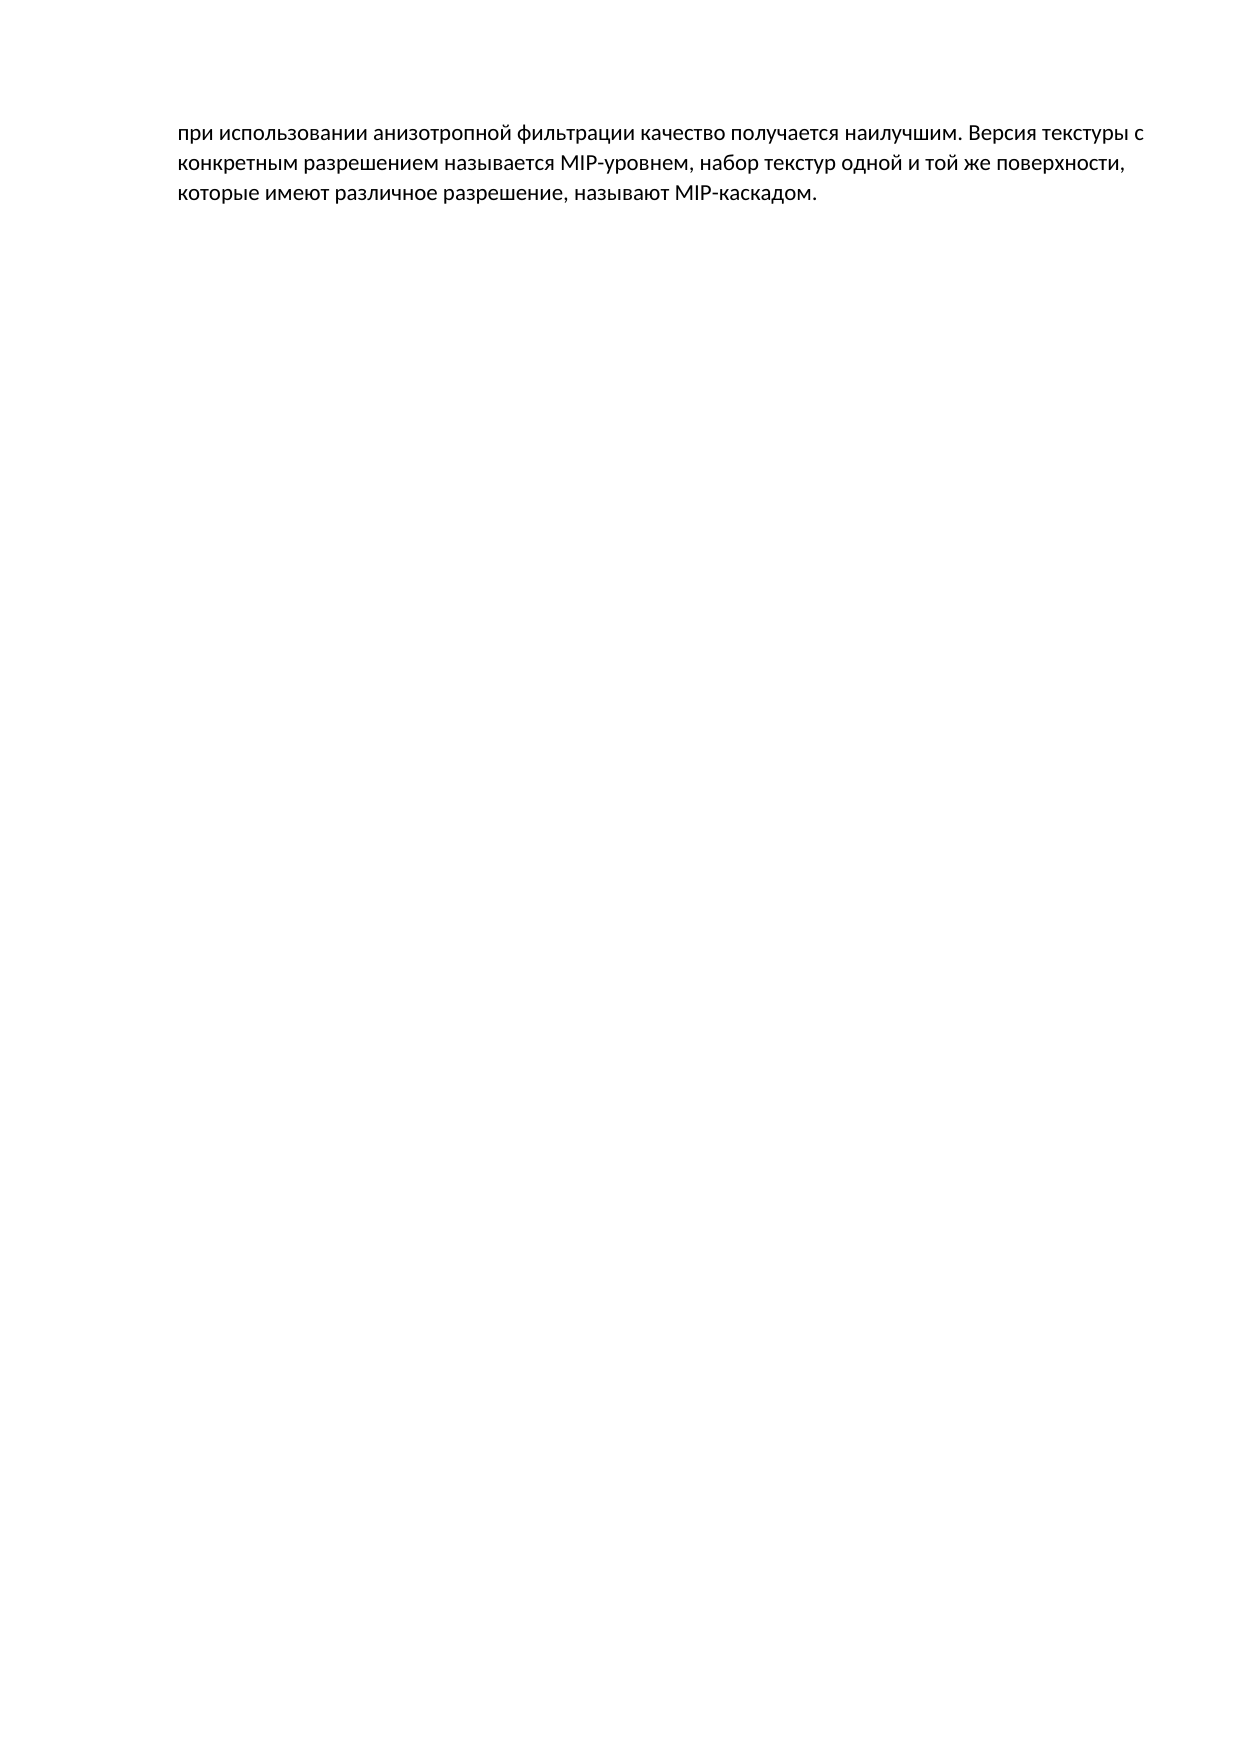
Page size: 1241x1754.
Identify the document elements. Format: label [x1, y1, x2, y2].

text [177, 118, 1152, 207]
